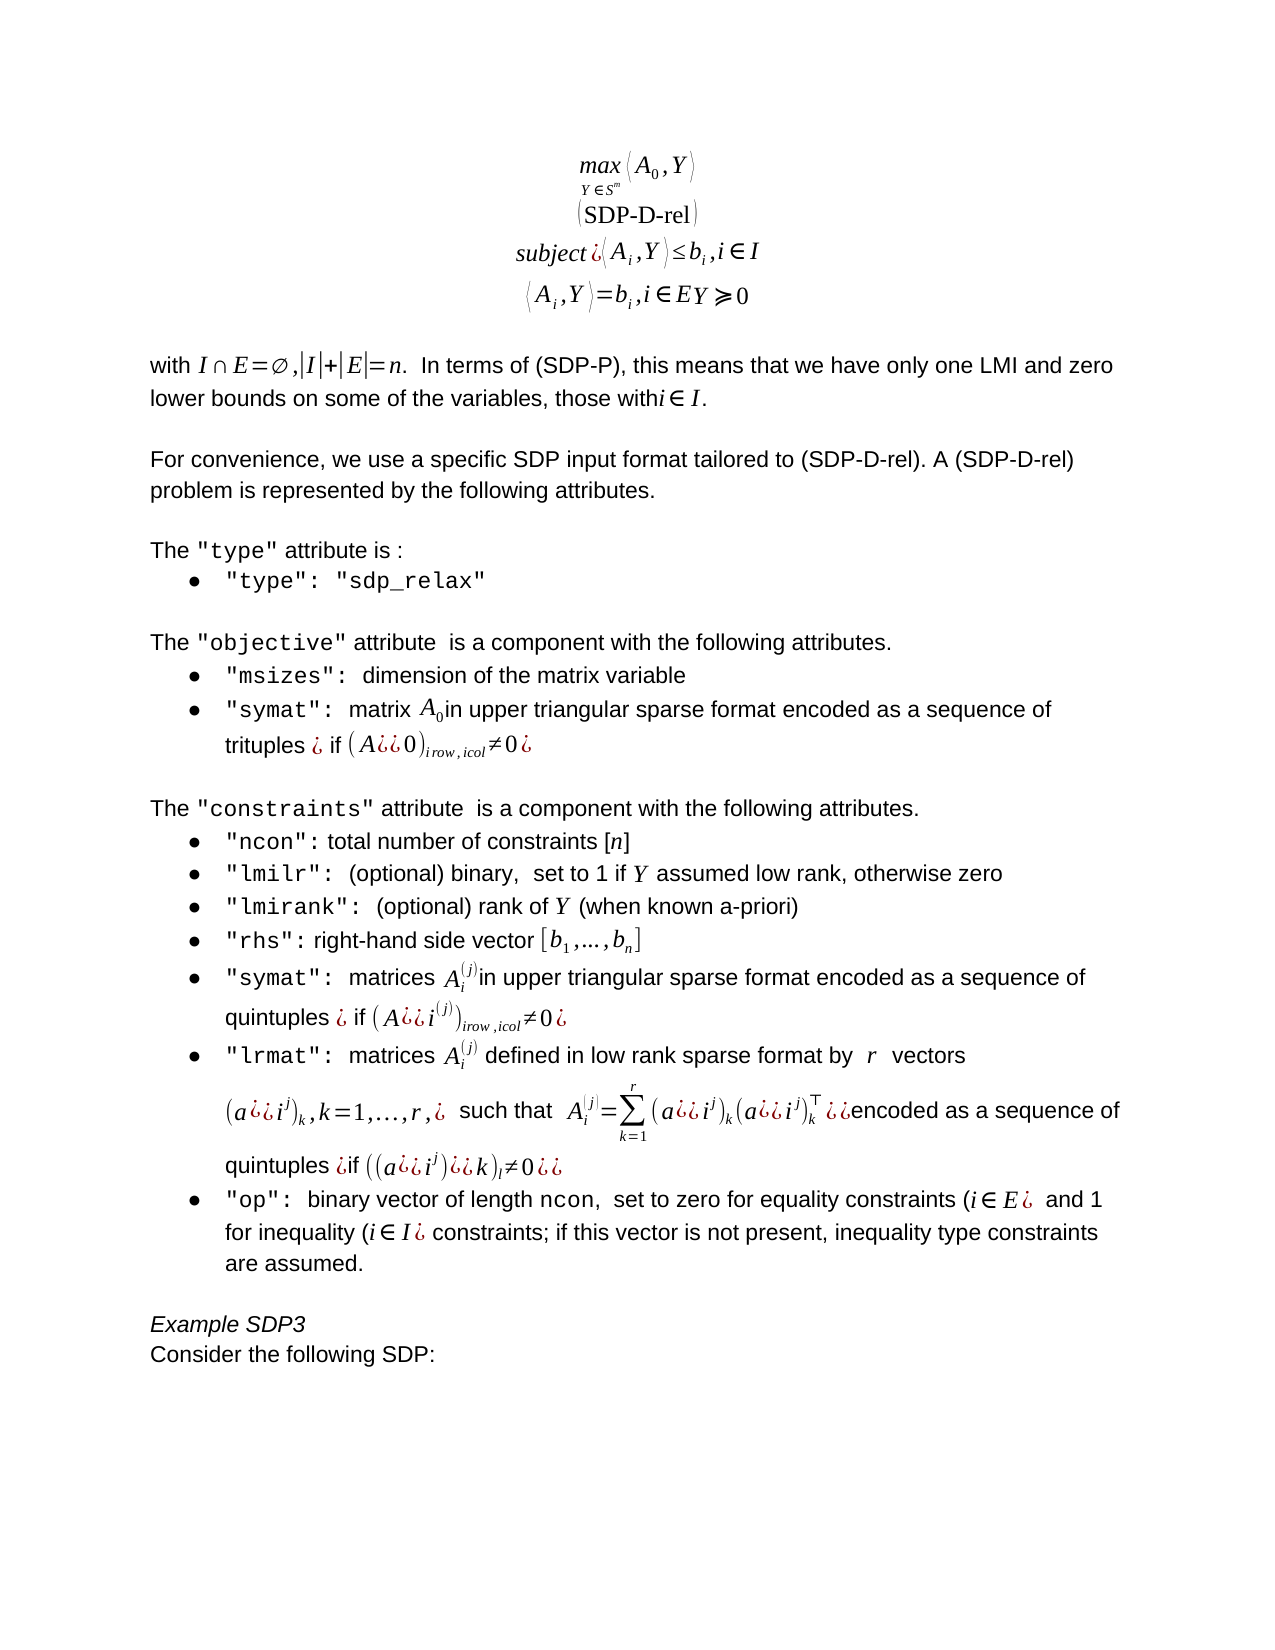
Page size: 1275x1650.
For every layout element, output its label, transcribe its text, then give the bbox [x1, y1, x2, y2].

text For convenience, we use a specific SDP input format tailored to (SDP-D-rel). A (SDP-D-rel) problem is represented by the following attributes. [150, 446, 1125, 503]
list "lrmat": matrices defined in low rank sparse format by vectors such that encoded as a sequence of quintuples if [187, 1038, 1125, 1183]
text Consider the following SDP: [150, 1341, 1125, 1367]
list "rhs": right-hand side vector [187, 925, 1125, 957]
list "symat": matrix in upper triangular sparse format encoded as a sequence of trituples if [187, 694, 1125, 761]
text with . In terms of (SDP-P), this means that we have only one LMI and zero lower bounds on some of the variables, those with. [150, 350, 1125, 412]
text The "objective" attribute is a component with the following attributes. [150, 629, 1125, 657]
text The "type" attribute is : [150, 537, 1125, 565]
text Example SDP3 [150, 1311, 1125, 1337]
list "lmirank": (optional) rank of (when known a-priori) [187, 893, 1125, 921]
list "symat": matrices in upper triangular sparse format encoded as a sequence of quintuples if [187, 961, 1125, 1034]
text The "constraints" attribute is a component with the following attributes. [150, 795, 1125, 824]
list "type": "sdp_relax" [187, 569, 1125, 595]
list "lmilr": (optional) binary, set to 1 if assumed low rank, otherwise zero [187, 860, 1125, 889]
list "ncon": total number of constraints [] [187, 828, 1125, 856]
list "msizes": dimension of the matrix variable [187, 662, 1125, 690]
list "op": binary vector of length ncon, set to zero for equality constraints ( and 1 for inequality ( constraints; if this vector is not present, inequality type constraints are assumed. [187, 1186, 1125, 1276]
